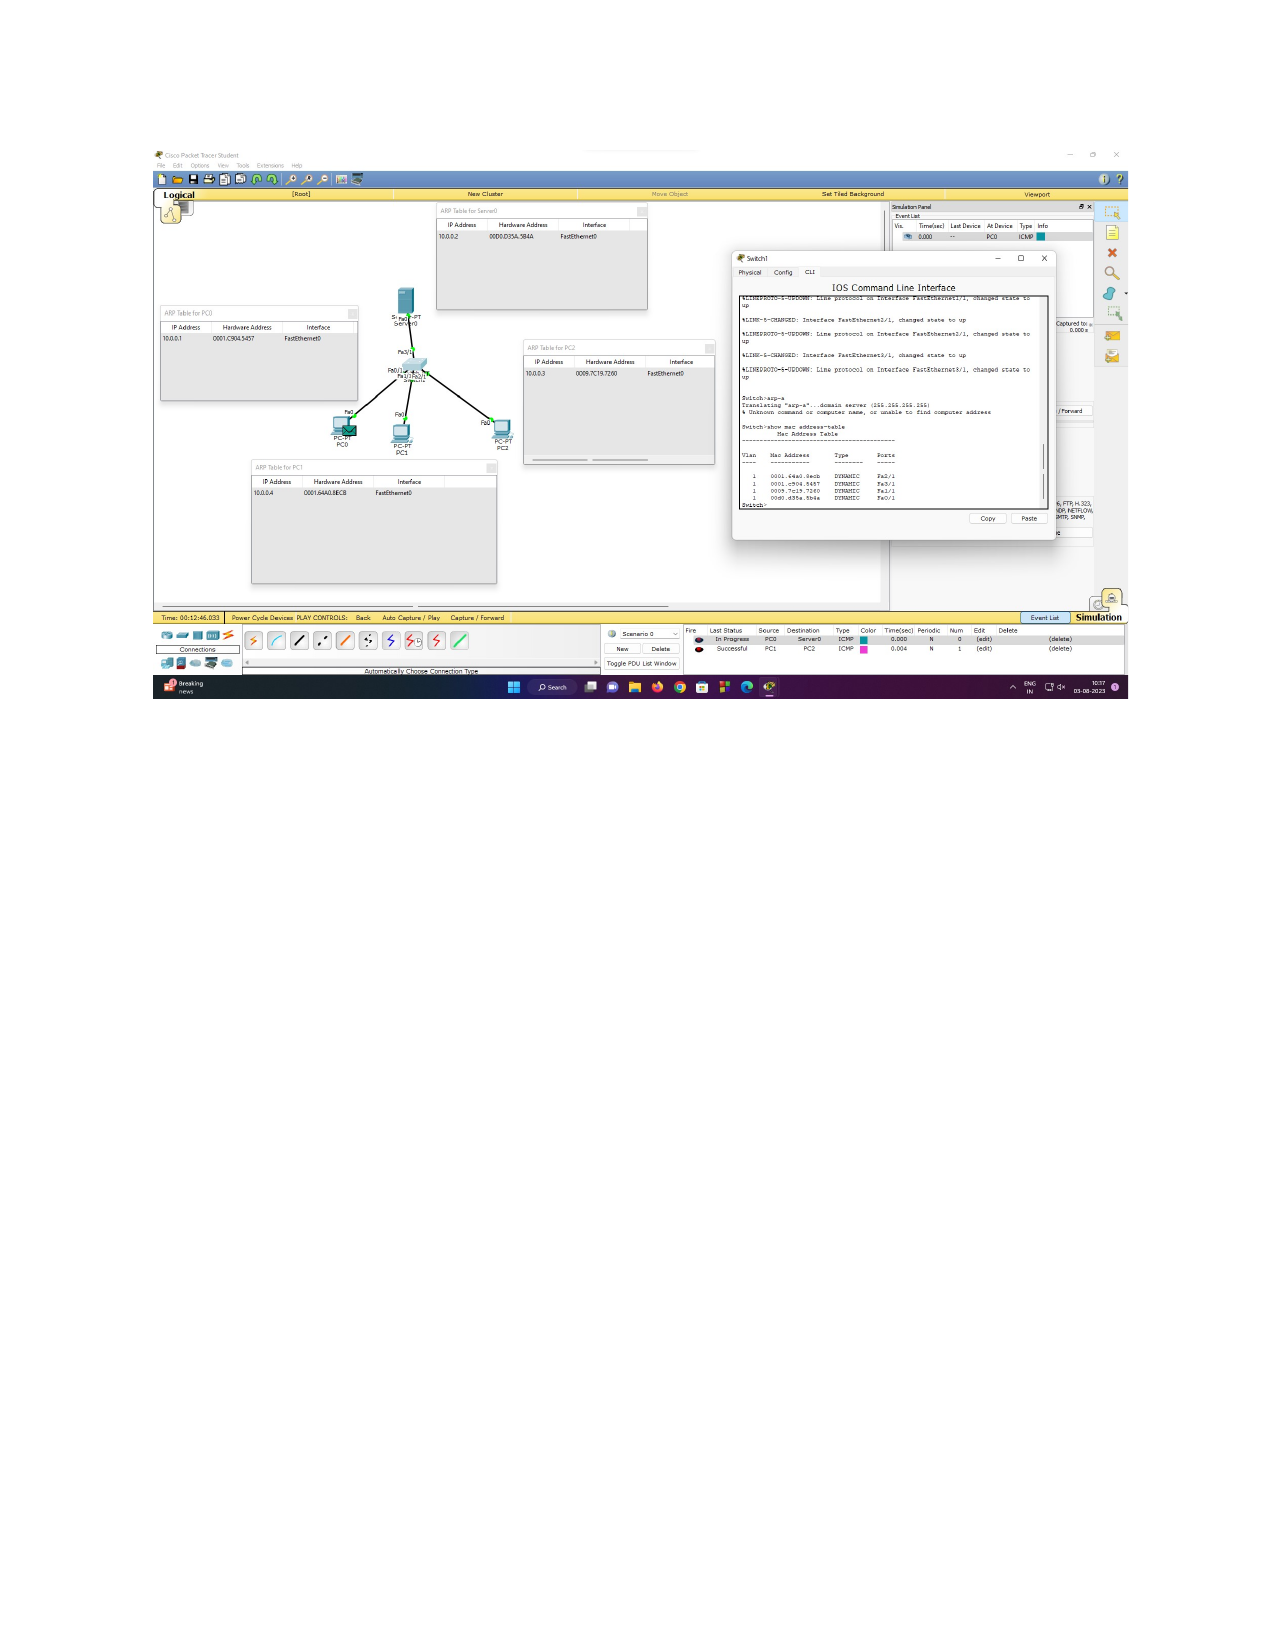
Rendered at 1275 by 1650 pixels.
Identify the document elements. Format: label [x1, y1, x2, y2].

picture [153, 150, 1129, 699]
